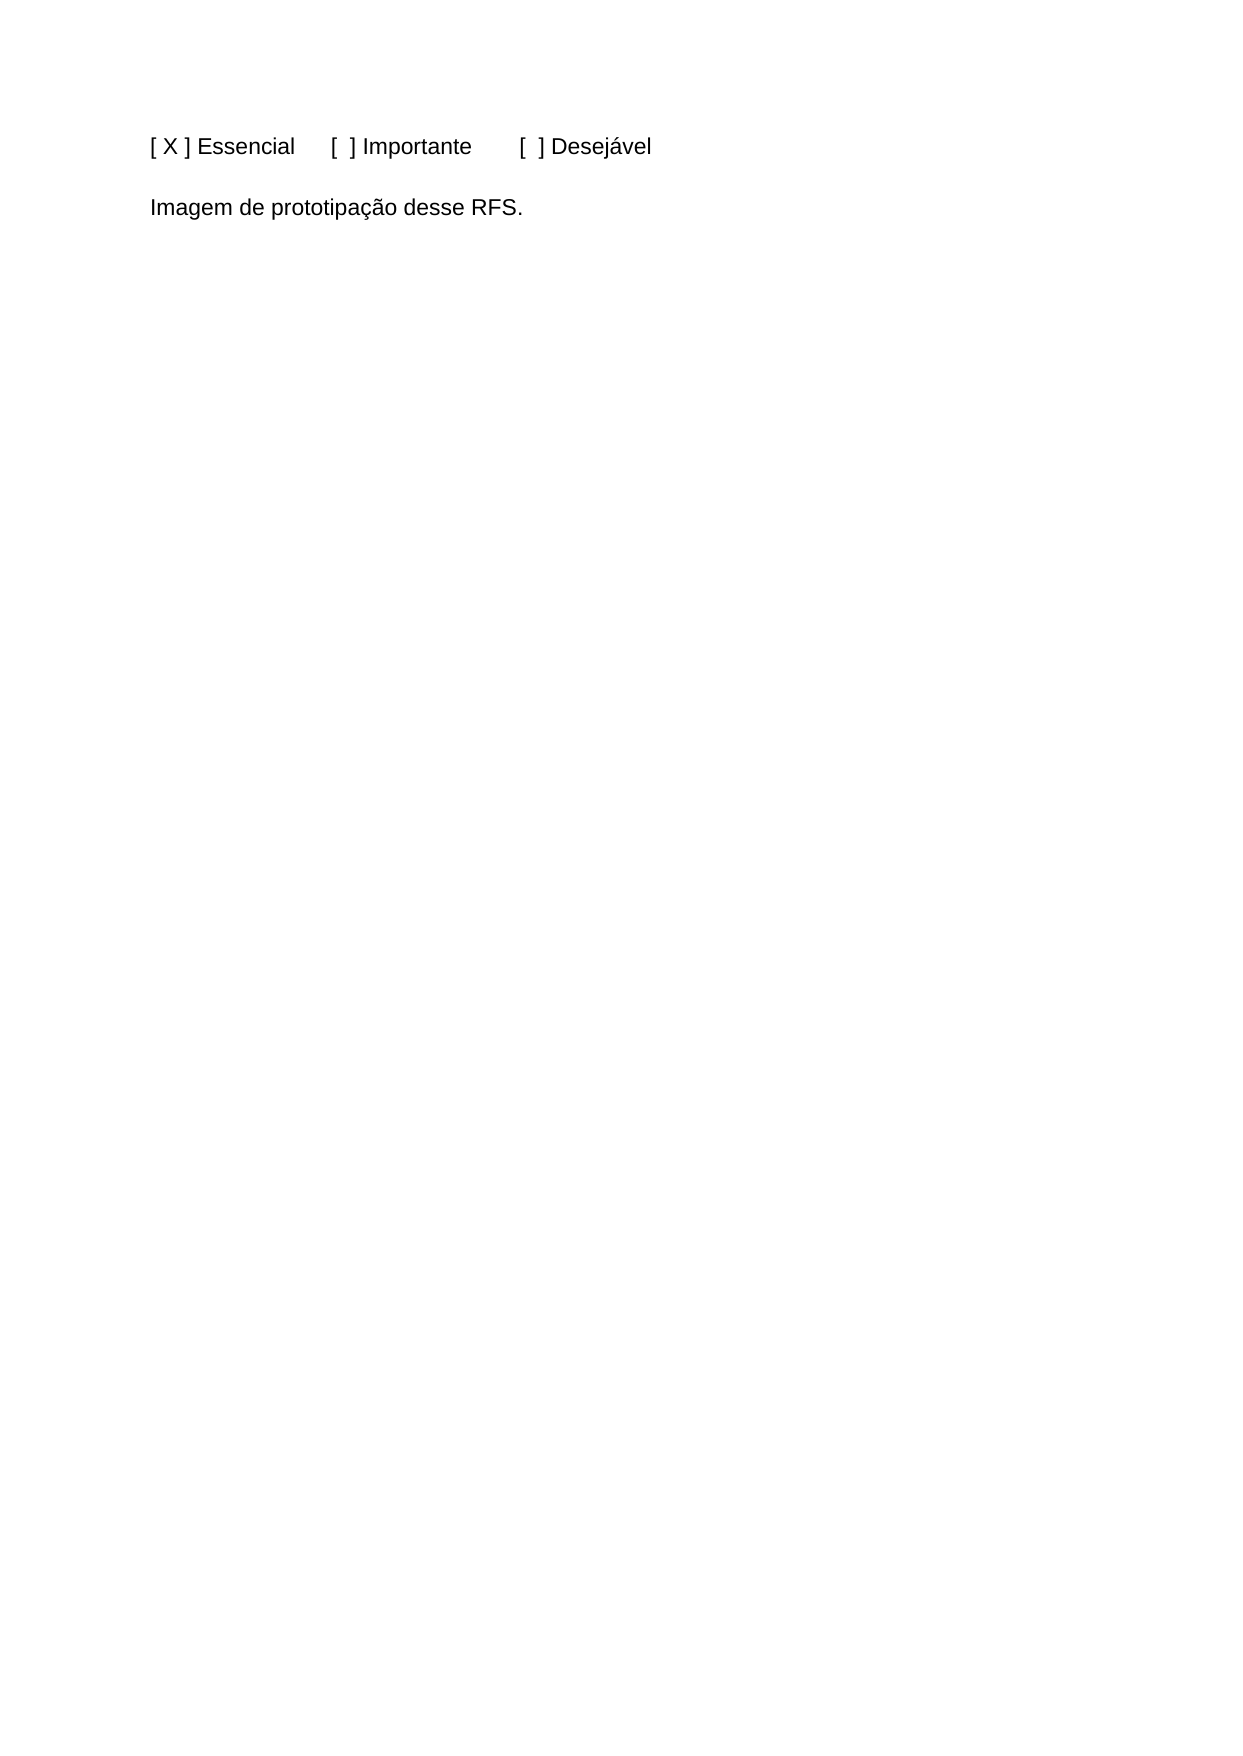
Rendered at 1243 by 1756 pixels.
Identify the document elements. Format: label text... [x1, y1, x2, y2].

text [ X ] Essencial [ ] Importante [ ] Desejável [150, 133, 1118, 160]
text Imagem de prototipação desse RFS. [150, 194, 1118, 220]
